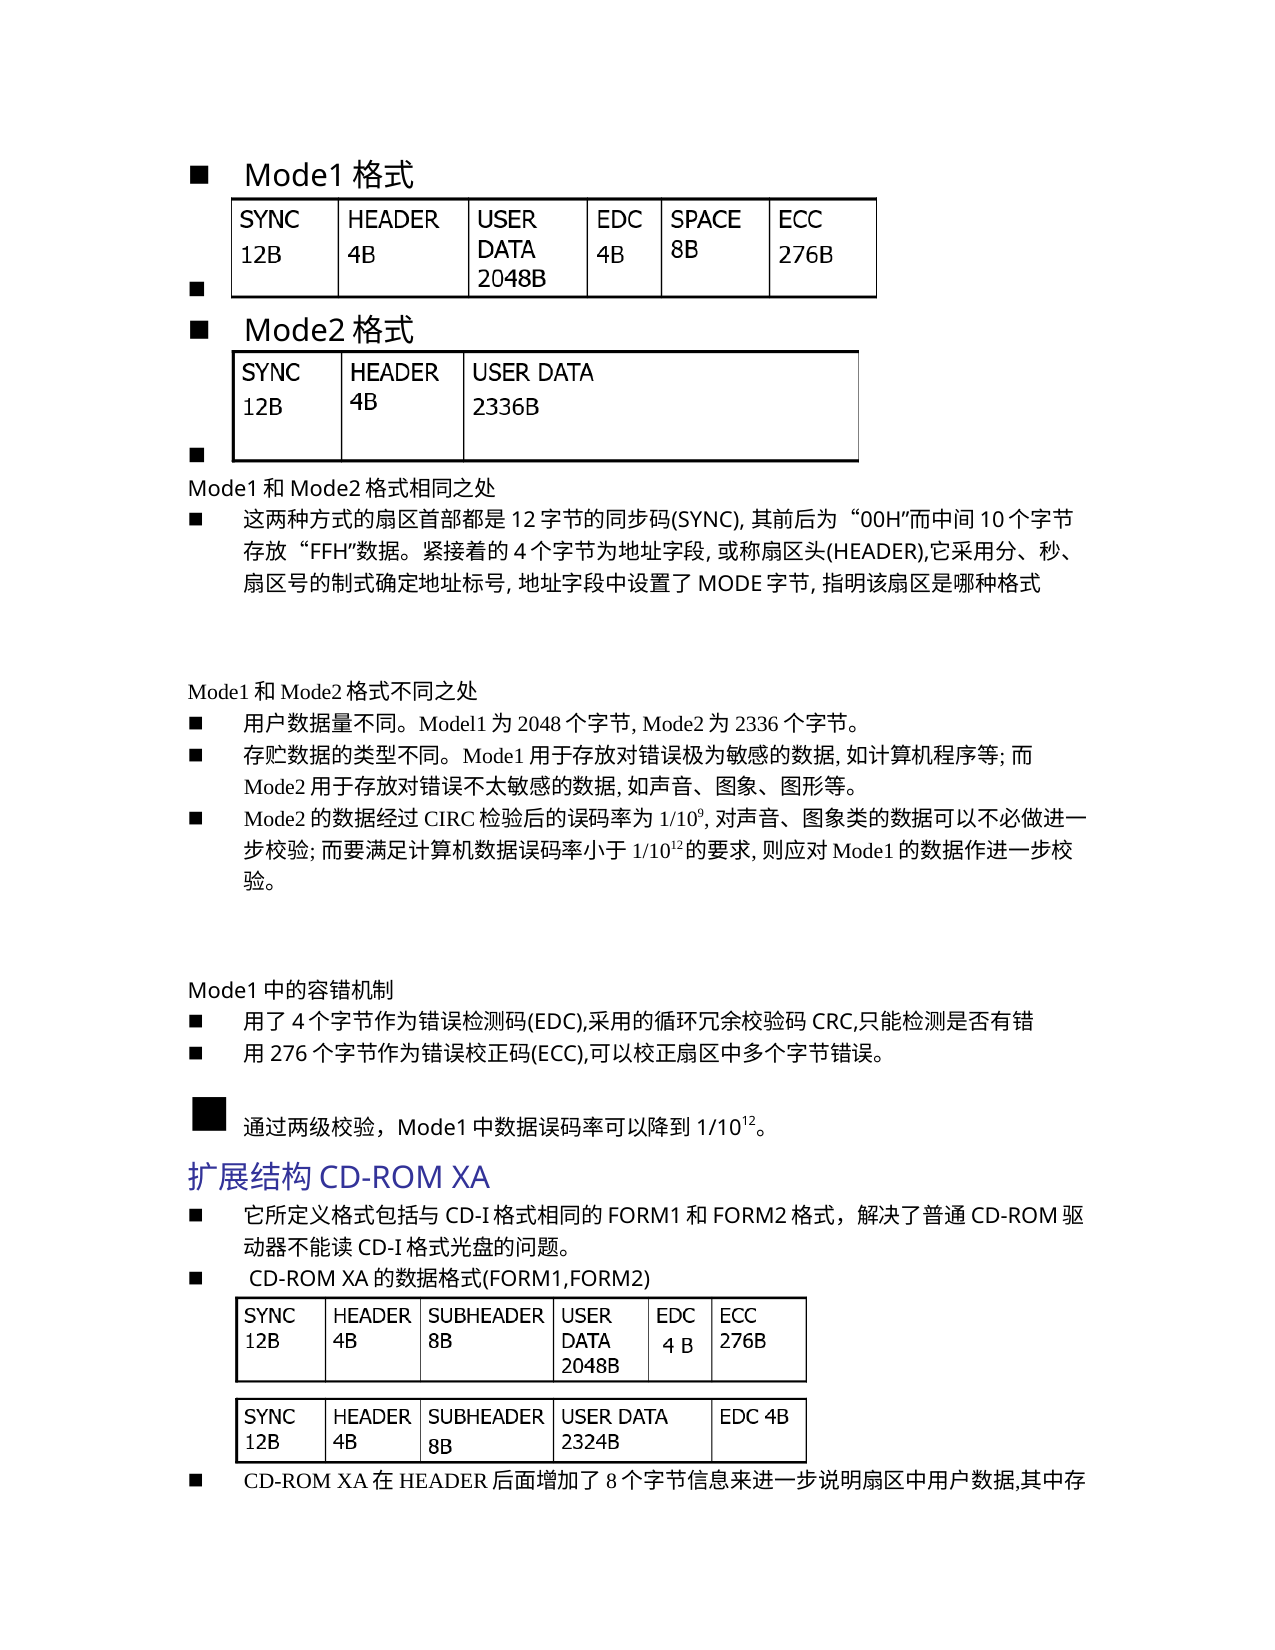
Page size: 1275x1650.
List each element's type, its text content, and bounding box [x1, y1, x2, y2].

picture [231, 350, 859, 464]
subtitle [187, 1463, 1087, 1495]
subtitle Mode1和Mode2格式不同之处 [187, 674, 1087, 706]
subtitle 用276个字节作为错误校正码(ECC),可以校正扇区中多个字节错误。 [187, 1036, 1087, 1068]
subtitle 存贮数据的类型不同。Mode1用于存放对错误极为敏感的数据, 如计算机程序等; 而Mode2用于存放对错误不太敏感的数据, 如声音、图象、图形等。 [187, 738, 1087, 801]
subtitle Mode2格式 [187, 305, 1087, 351]
subtitle Mode2的数据经过CIRC检验后的误码率为1/109, 对声音、图象类的数据可以不必做进一步校验; 而要满足计算机数据误码率小于1/1012的要求, 则应对Mode1的数据作进一步校验。 [187, 801, 1087, 896]
picture [235, 1293, 807, 1464]
subtitle Mode1中的容错机制 [187, 973, 1087, 1004]
subtitle Mode1和Mode2格式相同之处 [187, 471, 1087, 502]
subtitle 用了4个字节作为错误检测码(EDC),采用的循环冗余校验码CRC,只能检测是否有错 [187, 1004, 1087, 1036]
subtitle 扩展结构CD-ROM XA [187, 1152, 1087, 1198]
subtitle 用户数据量不同。Model1为2048个字节, Mode2为2336个字节。 [187, 706, 1087, 738]
picture [231, 195, 877, 299]
subtitle 通过两级校验，Mode1中数据误码率可以降到1/1012。 [187, 1068, 1087, 1152]
subtitle 这两种方式的扇区首部都是12字节的同步码(SYNC), 其前后为“00H”而中间10个字节存放“FFH”数据。紧接着的4个字节为地址字段, 或称扇区头(HEADER),它采用分、秒、扇区号的制式确定地址标号, 地址字段中设置了MODE字节, 指明该扇区是哪种格式 [187, 502, 1087, 598]
subtitle Mode1格式 [187, 150, 1087, 195]
subtitle CD-ROM XA的数据格式(FORM1,FORM2) [187, 1261, 1087, 1293]
subtitle 它所定义格式包括与CD-I格式相同的FORM1和FORM2格式，解决了普通CD-ROM驱动器不能读CD-I格式光盘的问题。 [187, 1198, 1087, 1261]
